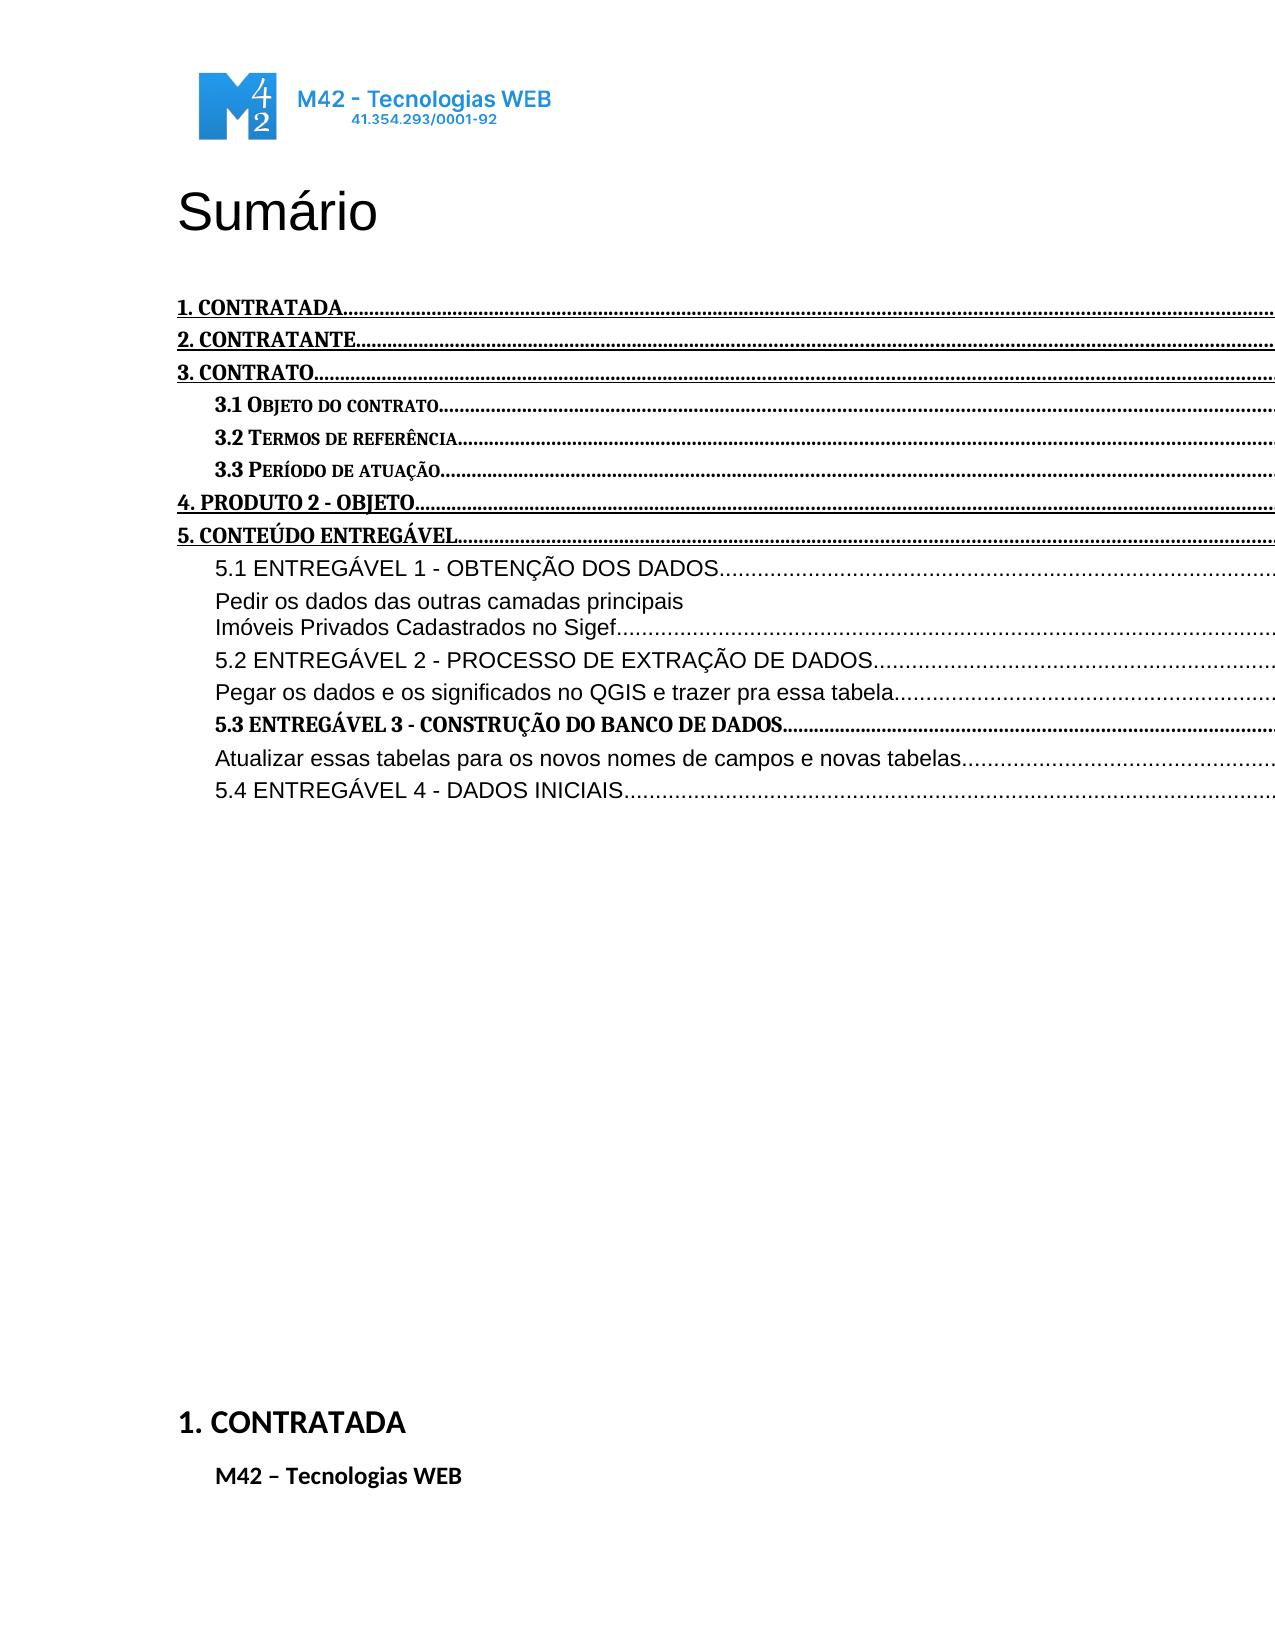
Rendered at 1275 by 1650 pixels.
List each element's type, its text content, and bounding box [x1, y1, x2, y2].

subtitle 1. CONTRATADA [177, 1401, 1098, 1442]
title Sumário [177, 179, 1098, 242]
text M42 – Tecnologias WEB [215, 1460, 1098, 1491]
picture [177, 58, 575, 155]
